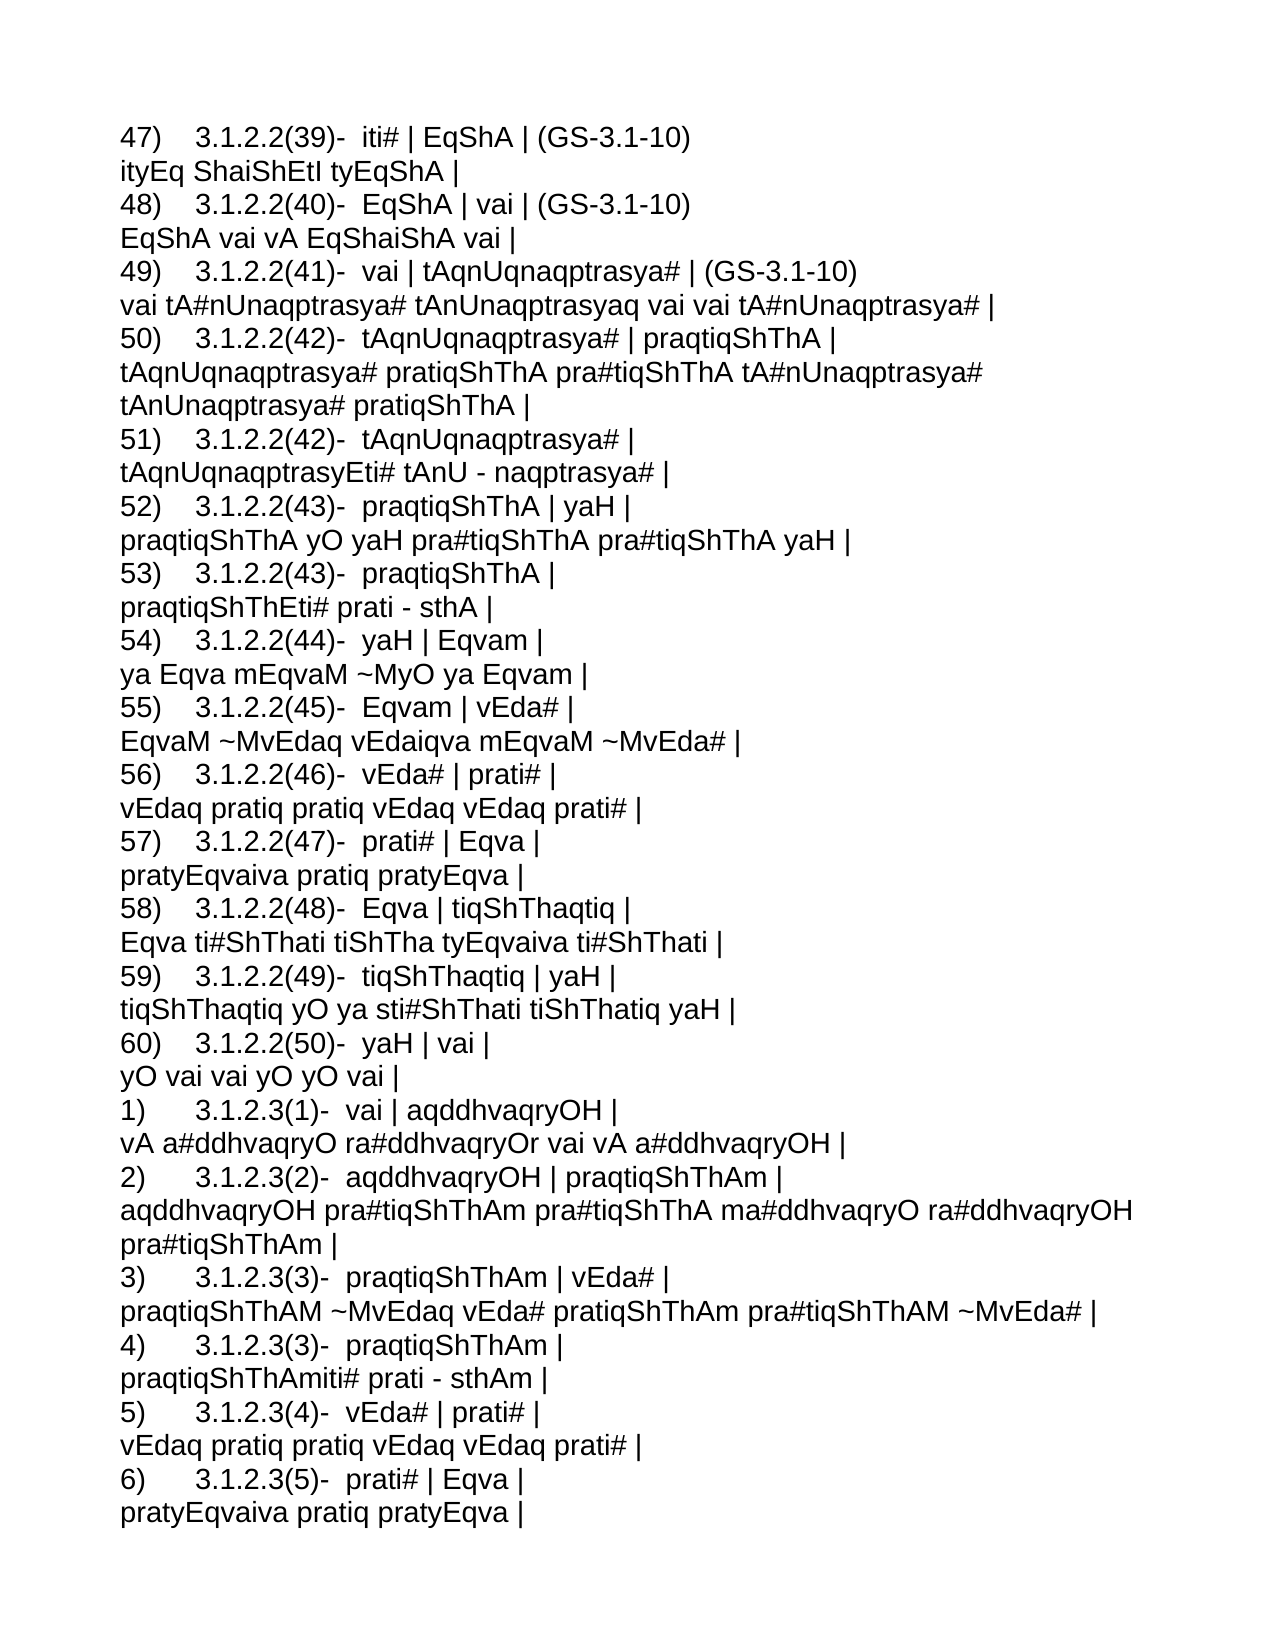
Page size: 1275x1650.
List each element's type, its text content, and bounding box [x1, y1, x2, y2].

text 2) 3.1.2.3(2)- aqddhvaqryOH | praqtiqShThAm | [120, 1160, 1200, 1193]
text 1) 3.1.2.3(1)- vai | aqddhvaqryOH | [120, 1093, 1200, 1126]
text praqtiqShThA yO yaH pra#tiqShThA pra#tiqShThA yaH | [120, 522, 1200, 556]
text yO vai vai yO yO vai | [120, 1059, 1200, 1093]
text 49) 3.1.2.2(41)- vai | tAqnUqnaqptrasya# | (GS-3.1-10) [120, 254, 1200, 288]
text pratyEqvaiva pratiq pratyEqva | [120, 1495, 1200, 1529]
text 60) 3.1.2.2(50)- yaH | vai | [120, 1026, 1200, 1059]
text 5) 3.1.2.3(4)- vEda# | prati# | [120, 1394, 1200, 1428]
text 51) 3.1.2.2(42)- tAqnUqnaqptrasya# | [120, 422, 1200, 455]
text 6) 3.1.2.3(5)- prati# | Eqva | [120, 1462, 1200, 1495]
text 4) 3.1.2.3(3)- praqtiqShThAm | [120, 1327, 1200, 1361]
text praqtiqShThAM ~MvEdaq vEda# pratiqShThAm pra#tiqShThAM ~MvEda# | [120, 1294, 1200, 1327]
text aqddhvaqryOH pra#tiqShThAm pra#tiqShThA ma#ddhvaqryO ra#ddhvaqryOH pra#tiqShThAm | [120, 1193, 1200, 1260]
text praqtiqShThEti# prati - sthA | [120, 589, 1200, 623]
text 52) 3.1.2.2(43)- praqtiqShThA | yaH | [120, 489, 1200, 522]
text ityEq ShaiShEtI tyEqShA | [120, 153, 1200, 187]
text vEdaq pratiq pratiq vEdaq vEdaq prati# | [120, 1428, 1200, 1462]
text 54) 3.1.2.2(44)- yaH | Eqvam | [120, 623, 1200, 657]
text EqShA vai vA EqShaiShA vai | [120, 221, 1200, 254]
text tAqnUqnaqptrasya# pratiqShThA pra#tiqShThA tA#nUnaqptrasya# tAnUnaqptrasya# pratiqShThA | [120, 355, 1200, 422]
text praqtiqShThAmiti# prati - sthAm | [120, 1361, 1200, 1394]
text tiqShThaqtiq yO ya sti#ShThati tiShThatiq yaH | [120, 992, 1200, 1026]
text vEdaq pratiq pratiq vEdaq vEdaq prati# | [120, 791, 1200, 824]
text 58) 3.1.2.2(48)- Eqva | tiqShThaqtiq | [120, 891, 1200, 925]
text 59) 3.1.2.2(49)- tiqShThaqtiq | yaH | [120, 958, 1200, 992]
text tAqnUqnaqptrasyEti# tAnU - naqptrasya# | [120, 455, 1200, 489]
text vai tA#nUnaqptrasya# tAnUnaqptrasyaq vai vai tA#nUnaqptrasya# | [120, 288, 1200, 321]
text 47) 3.1.2.2(39)- iti# | EqShA | (GS-3.1-10) [120, 120, 1200, 153]
text Eqva ti#ShThati tiShTha tyEqvaiva ti#ShThati | [120, 925, 1200, 958]
text 53) 3.1.2.2(43)- praqtiqShThA | [120, 556, 1200, 589]
text 57) 3.1.2.2(47)- prati# | Eqva | [120, 824, 1200, 858]
text 55) 3.1.2.2(45)- Eqvam | vEda# | [120, 690, 1200, 724]
text 48) 3.1.2.2(40)- EqShA | vai | (GS-3.1-10) [120, 187, 1200, 221]
text 3) 3.1.2.3(3)- praqtiqShThAm | vEda# | [120, 1260, 1200, 1294]
text 56) 3.1.2.2(46)- vEda# | prati# | [120, 757, 1200, 791]
text ya Eqva mEqvaM ~MyO ya Eqvam | [120, 657, 1200, 690]
text vA a#ddhvaqryO ra#ddhvaqryOr vai vA a#ddhvaqryOH | [120, 1126, 1200, 1160]
text EqvaM ~MvEdaq vEdaiqva mEqvaM ~MvEda# | [120, 724, 1200, 757]
text pratyEqvaiva pratiq pratyEqva | [120, 858, 1200, 891]
text 50) 3.1.2.2(42)- tAqnUqnaqptrasya# | praqtiqShThA | [120, 321, 1200, 355]
